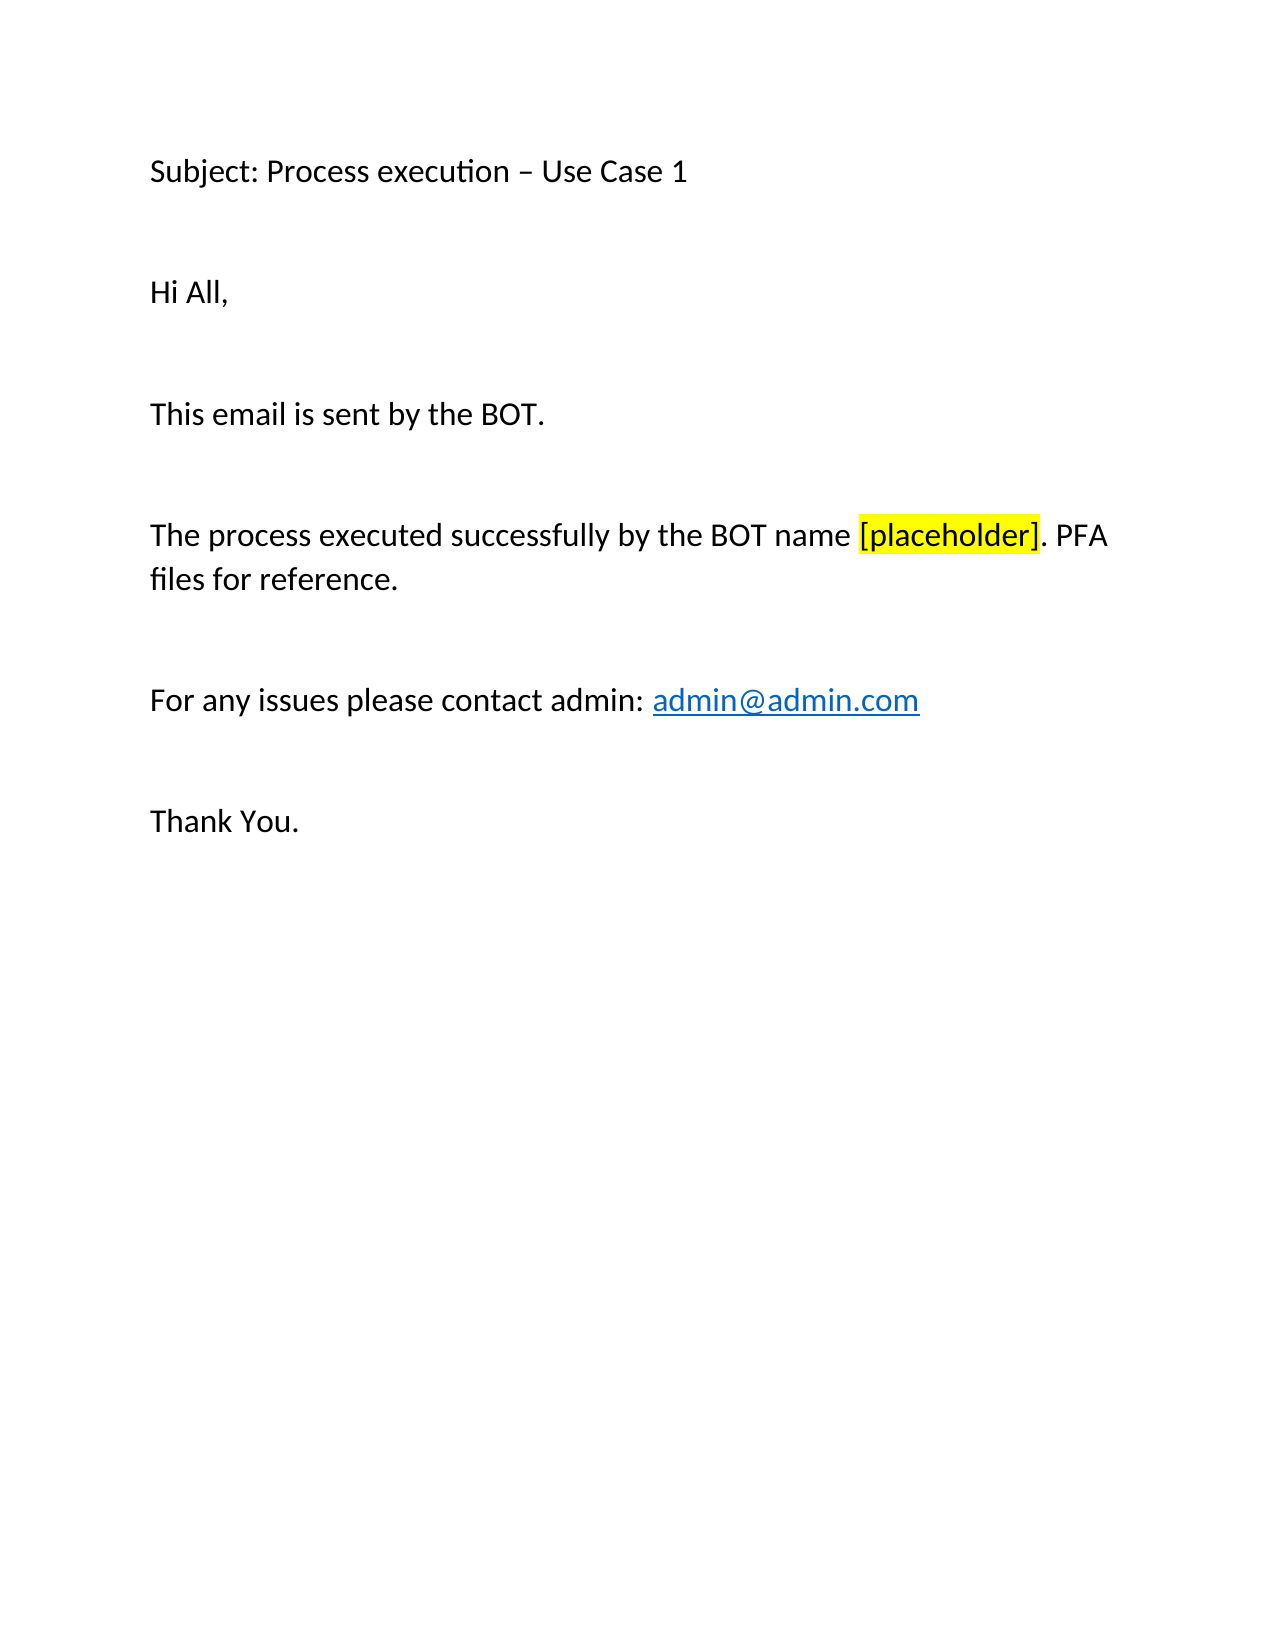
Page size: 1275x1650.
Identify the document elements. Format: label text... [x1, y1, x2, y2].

text Subject: Process execution – Use Case 1 [150, 150, 1125, 191]
text This email is sent by the BOT. [150, 392, 1125, 433]
text Hi All, [150, 271, 1125, 312]
text Thank You. [150, 800, 1125, 841]
text The process executed successfully by the BOT name [placeholder]. PFA files for reference. [150, 514, 1125, 598]
text For any issues please contact admin: admin@admin.com [150, 679, 1125, 720]
